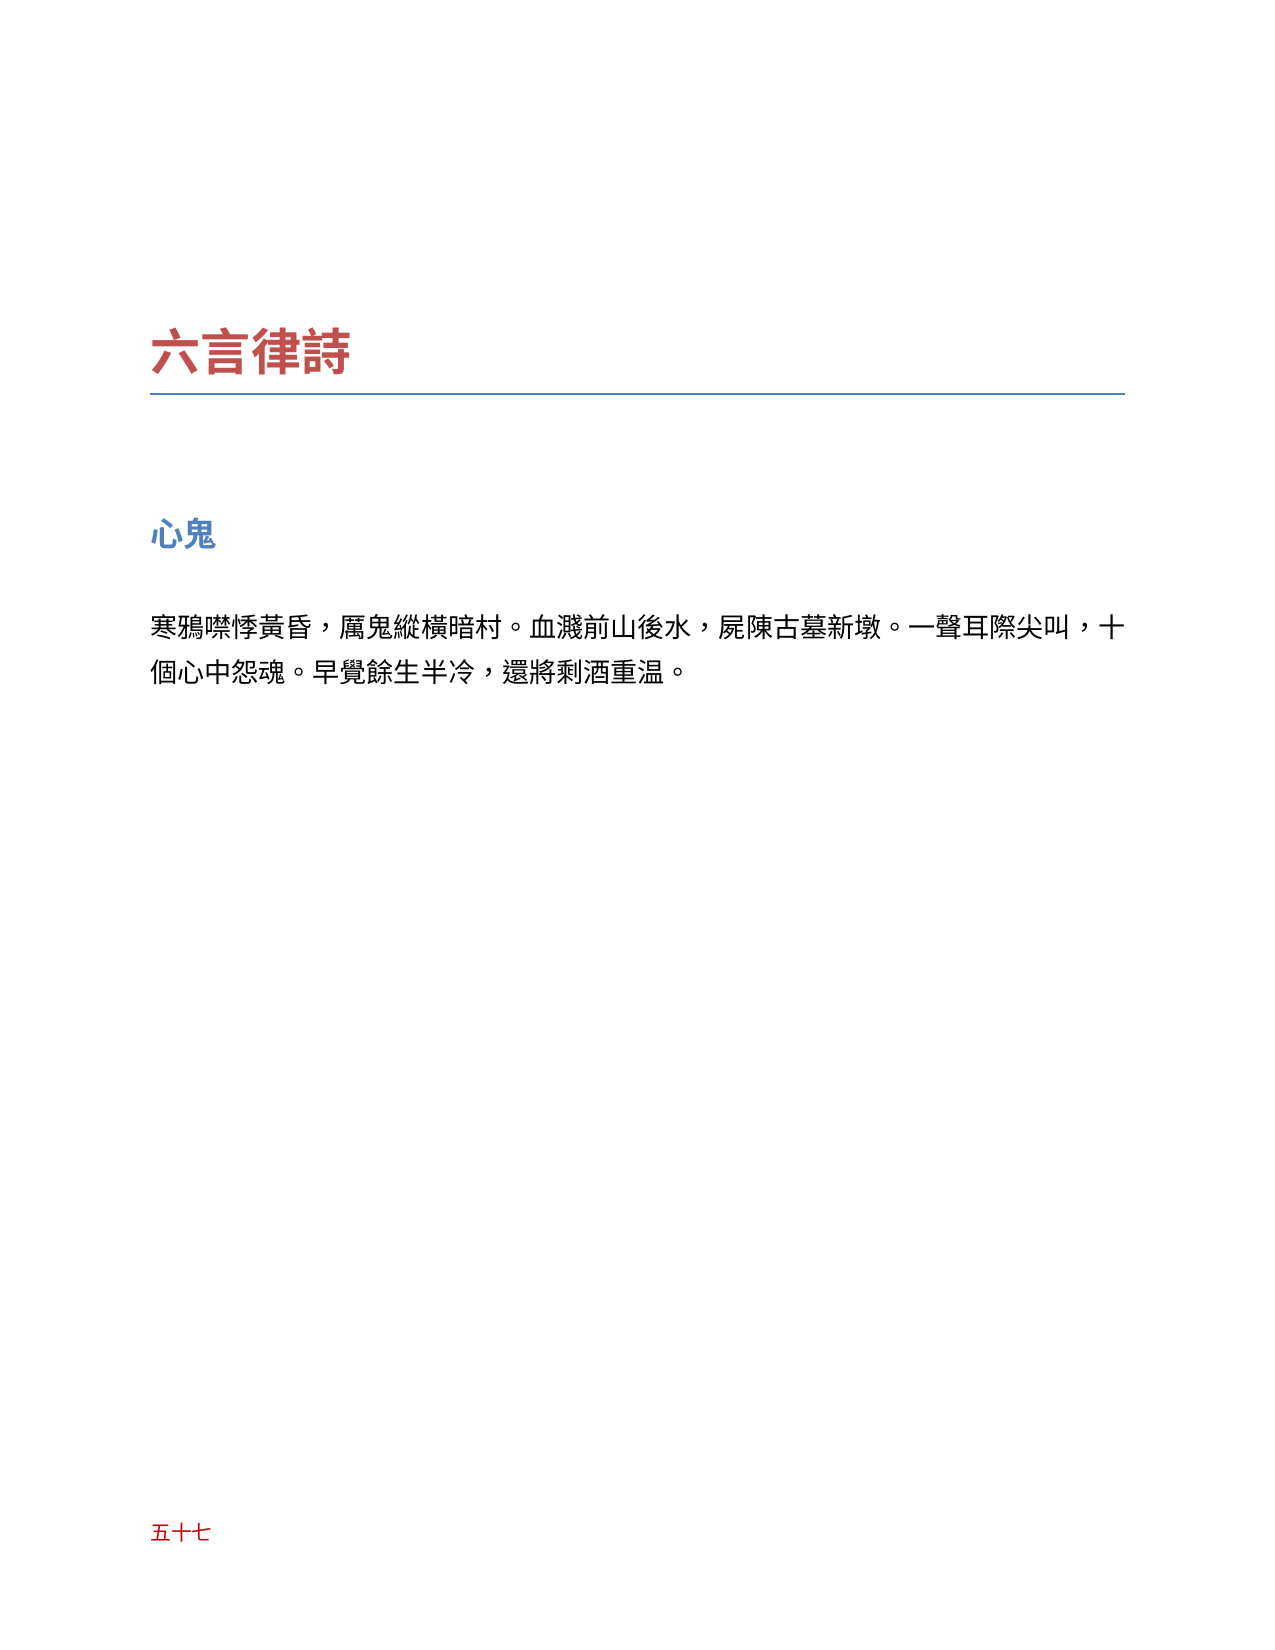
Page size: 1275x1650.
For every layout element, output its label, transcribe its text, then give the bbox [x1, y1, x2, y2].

subtitle 心鬼 [150, 508, 1125, 556]
subtitle 六言律詩 [150, 312, 1125, 393]
text 寒鴉噤悸黃昏，厲鬼縱橫暗村。血濺前山後水，屍陳古墓新墩。一聲耳際尖叫，十個心中怨魂。早覺餘生半冷，還將剩酒重温。 [150, 606, 1125, 690]
